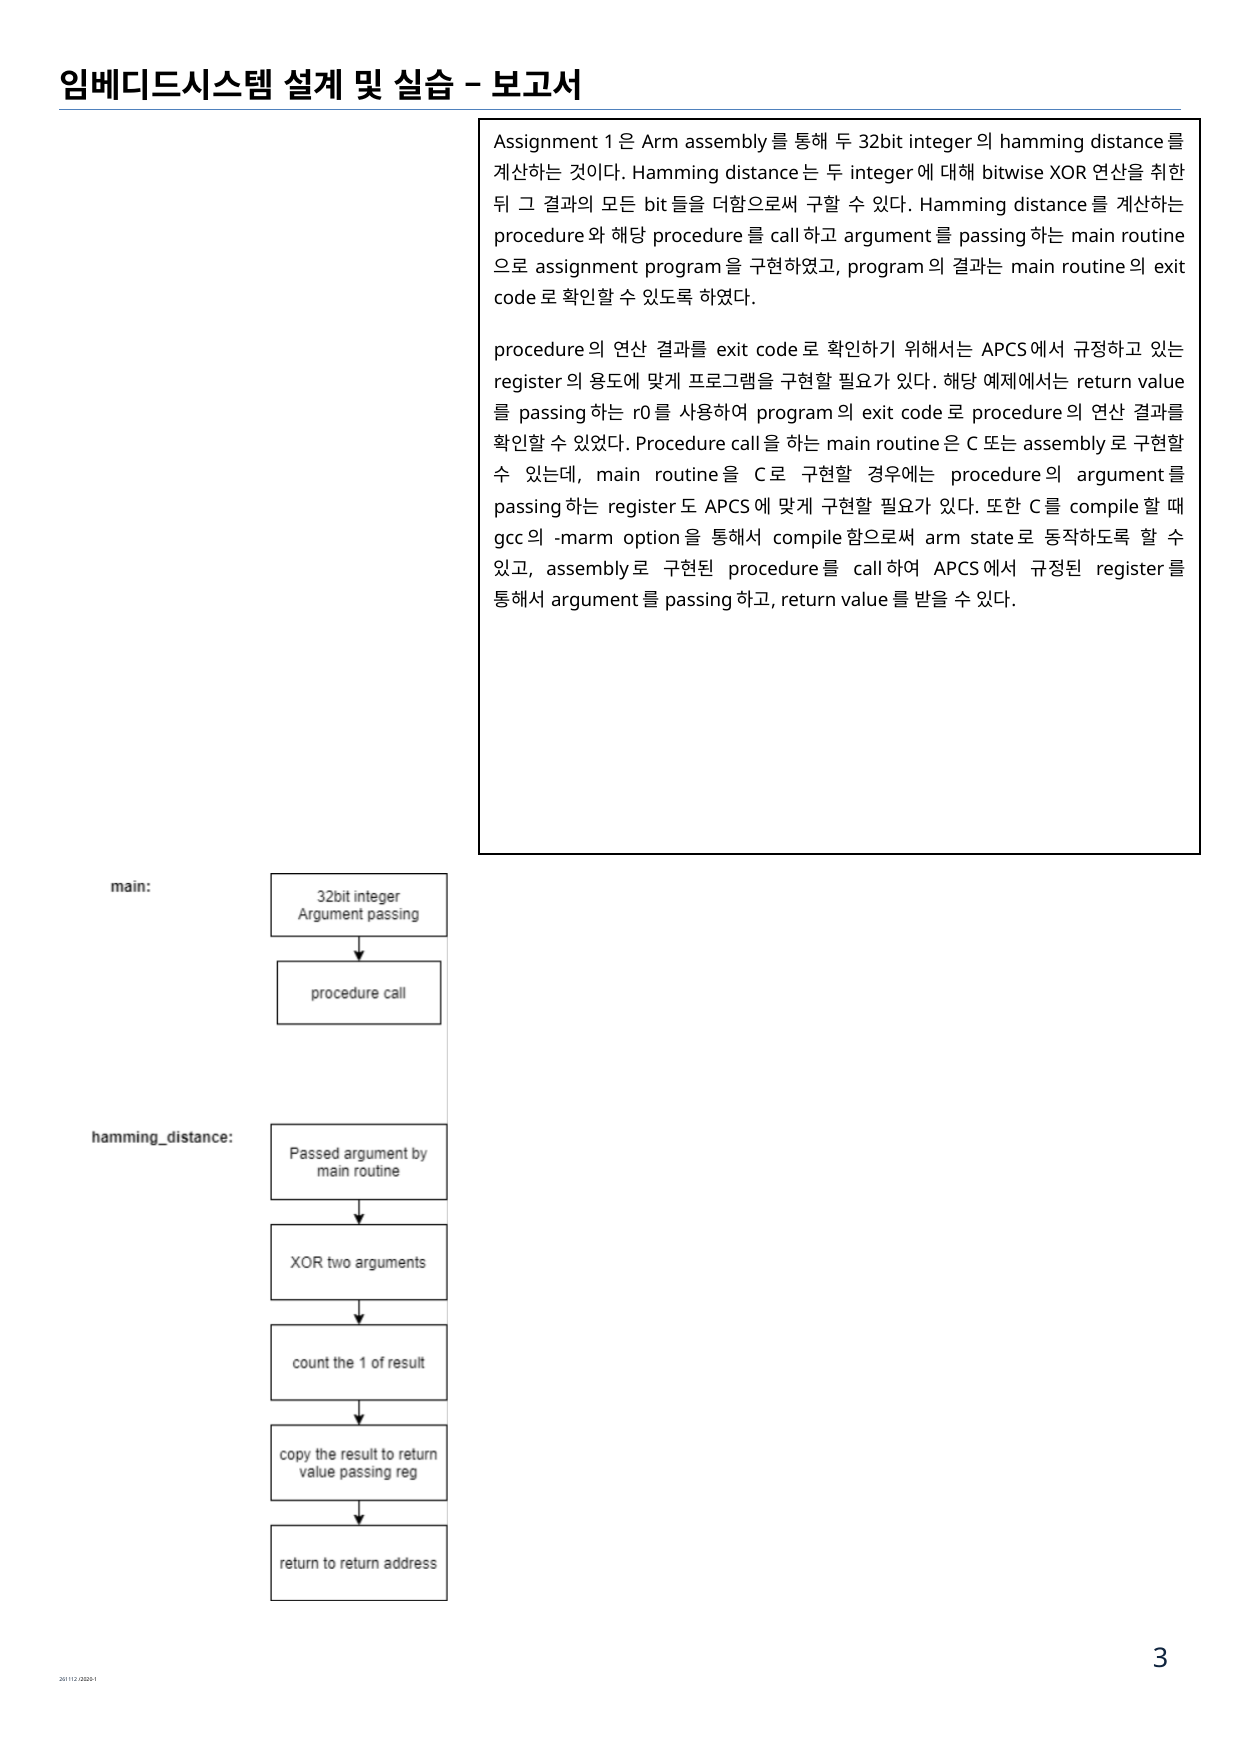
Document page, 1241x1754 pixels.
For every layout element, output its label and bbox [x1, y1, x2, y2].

picture [59, 864, 484, 1610]
